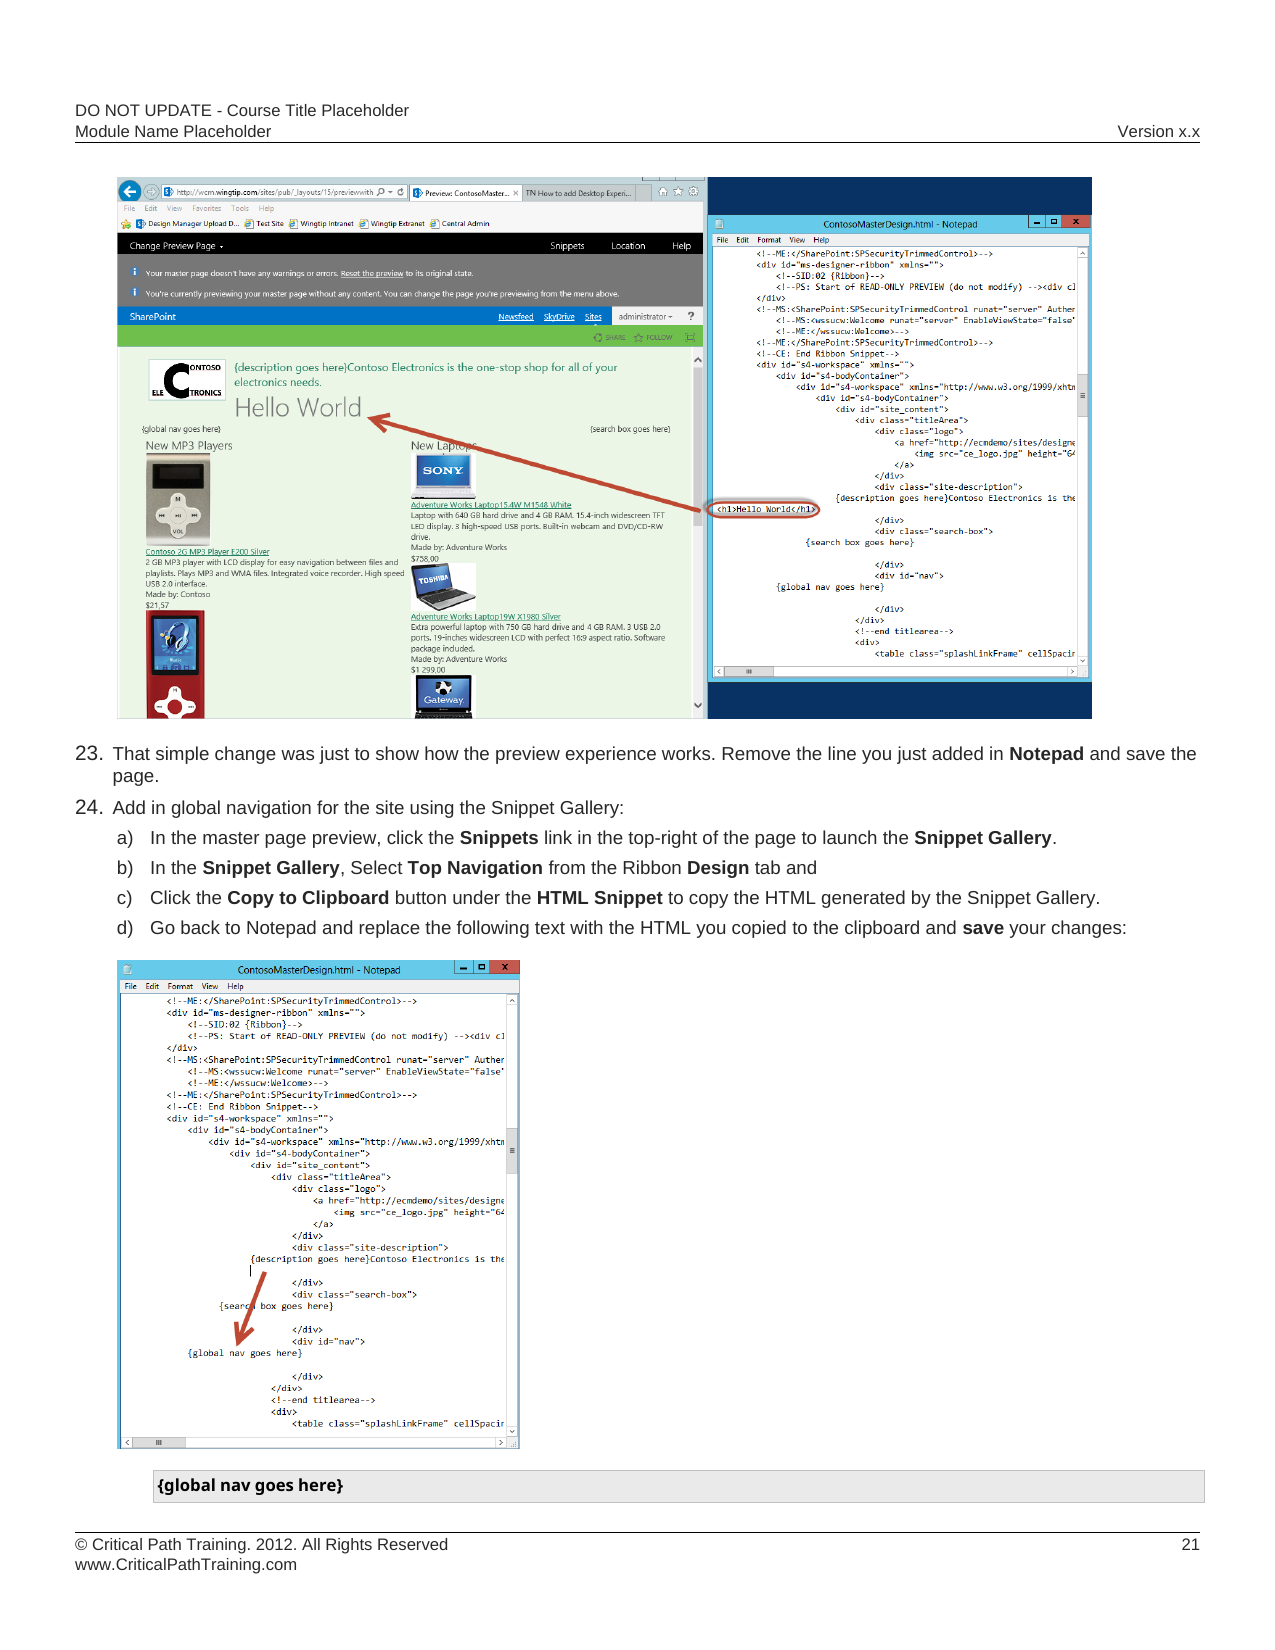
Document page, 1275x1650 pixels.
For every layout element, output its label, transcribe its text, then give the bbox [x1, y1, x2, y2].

picture [117, 960, 520, 1449]
text In the Snippet Gallery, Select Top Navigation from the Ribbon Design tab and [117, 857, 1200, 878]
text In the master page preview, click the Snippets link in the top-right of the page to launch the Snippet Gallery. [117, 827, 1200, 849]
text That simple change was just to show how the preview experience works. Remove the line you just added in Notepad and save the page. [75, 741, 1200, 786]
text Click the Copy to Clipboard button under the HTML Snippet to copy the HTML generated by the Snippet Gallery. [117, 887, 1200, 908]
text Add in global navigation for the site using the Snippet Gallery: [75, 795, 1200, 819]
picture [117, 177, 1092, 719]
text Go back to Notepad and replace the following text with the HTML you copied to the clipboard and save your changes: [117, 917, 1200, 938]
text {global nav goes here} [154, 1471, 1204, 1502]
